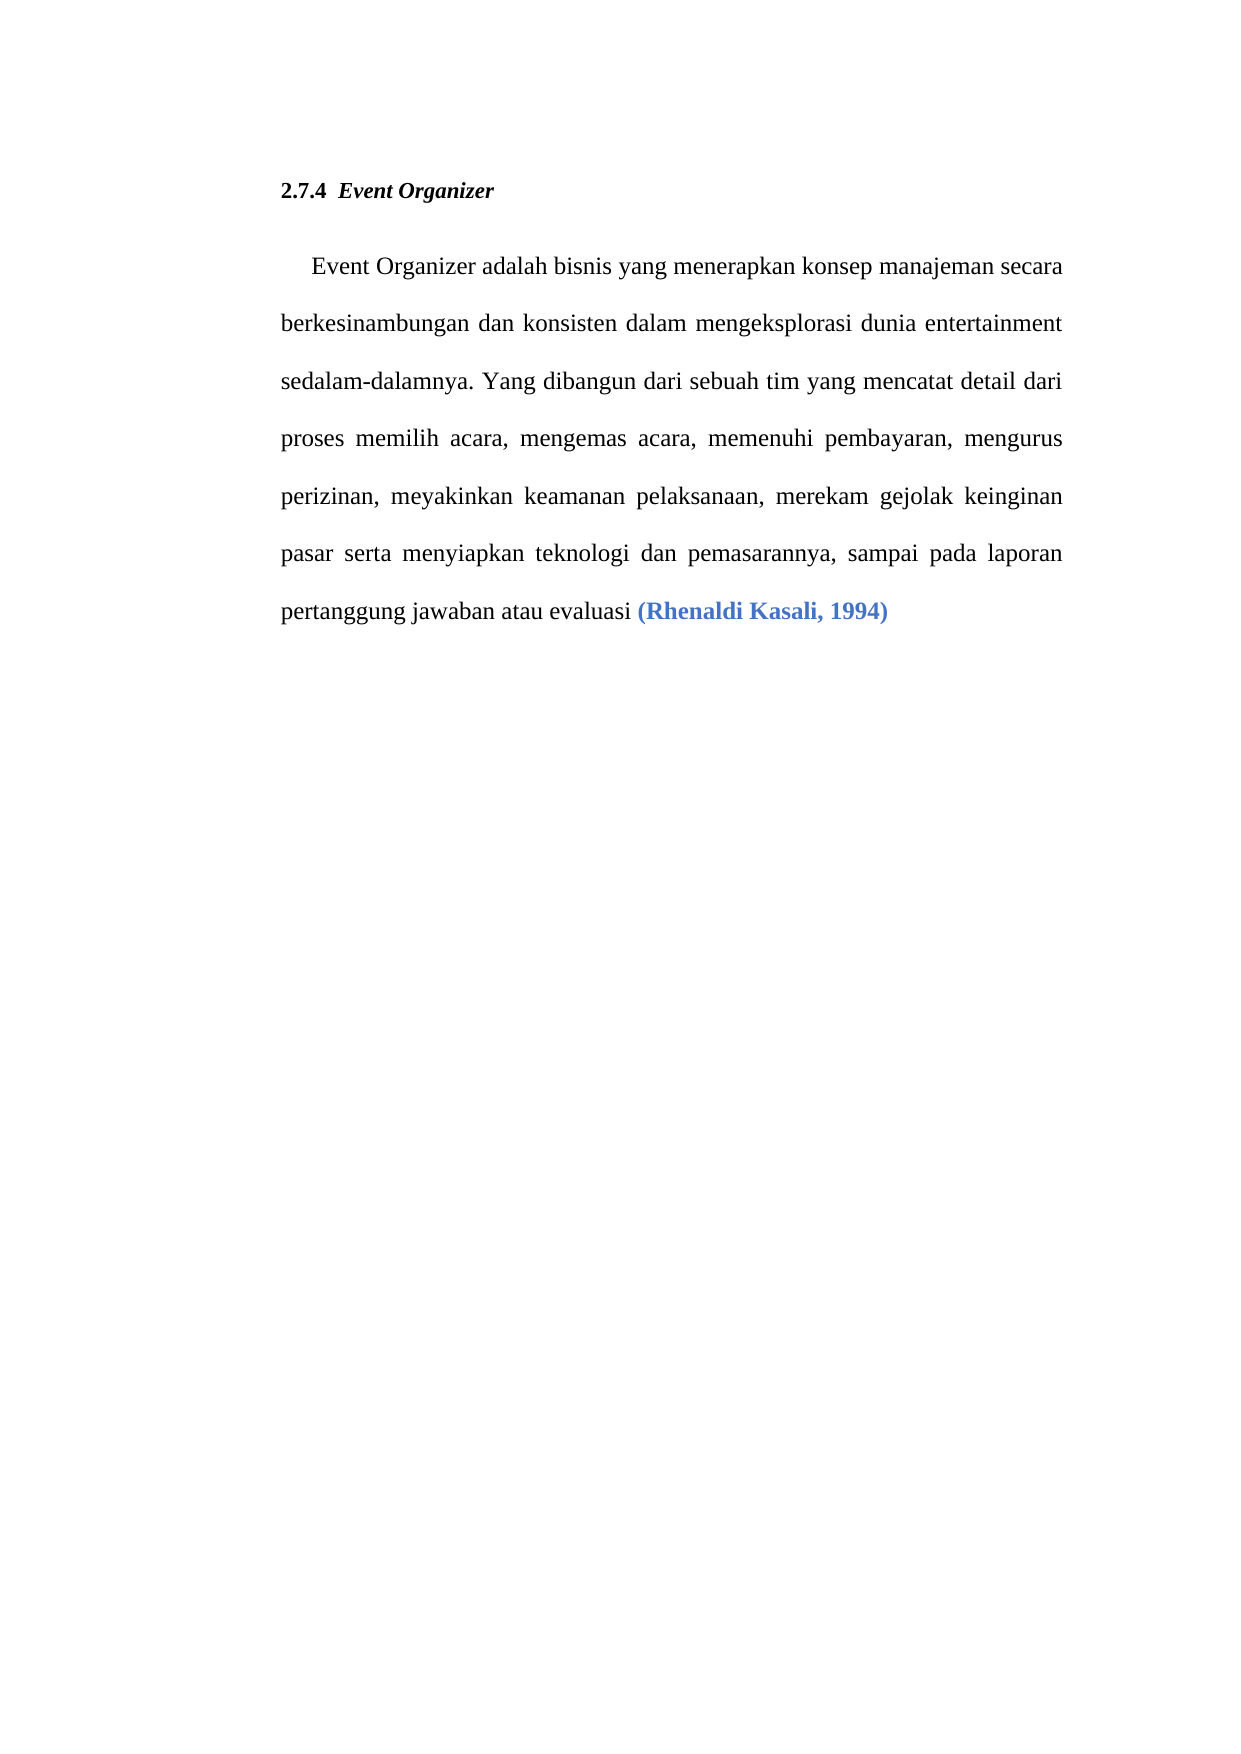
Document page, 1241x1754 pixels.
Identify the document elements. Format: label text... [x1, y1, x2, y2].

subtitle Event Organizer adalah bisnis yang menerapkan konsep manajeman secara berkesinambungan dan konsisten dalam mengeksplorasi dunia entertainment sedalam-dalamnya. Yang dibangun dari sebuah tim yang mencatat detail dari proses memilih acara, mengemas acara, memenuhi pembayaran, mengurus perizinan, meyakinkan keamanan pelaksanaan, merekam gejolak keinginan pasar serta menyiapkan teknologi dan pemasarannya, sampai pada laporan pertanggung jawaban atau evaluasi [281, 251, 1063, 624]
subtitle 2.7.4 Event Organizer [281, 177, 1063, 203]
